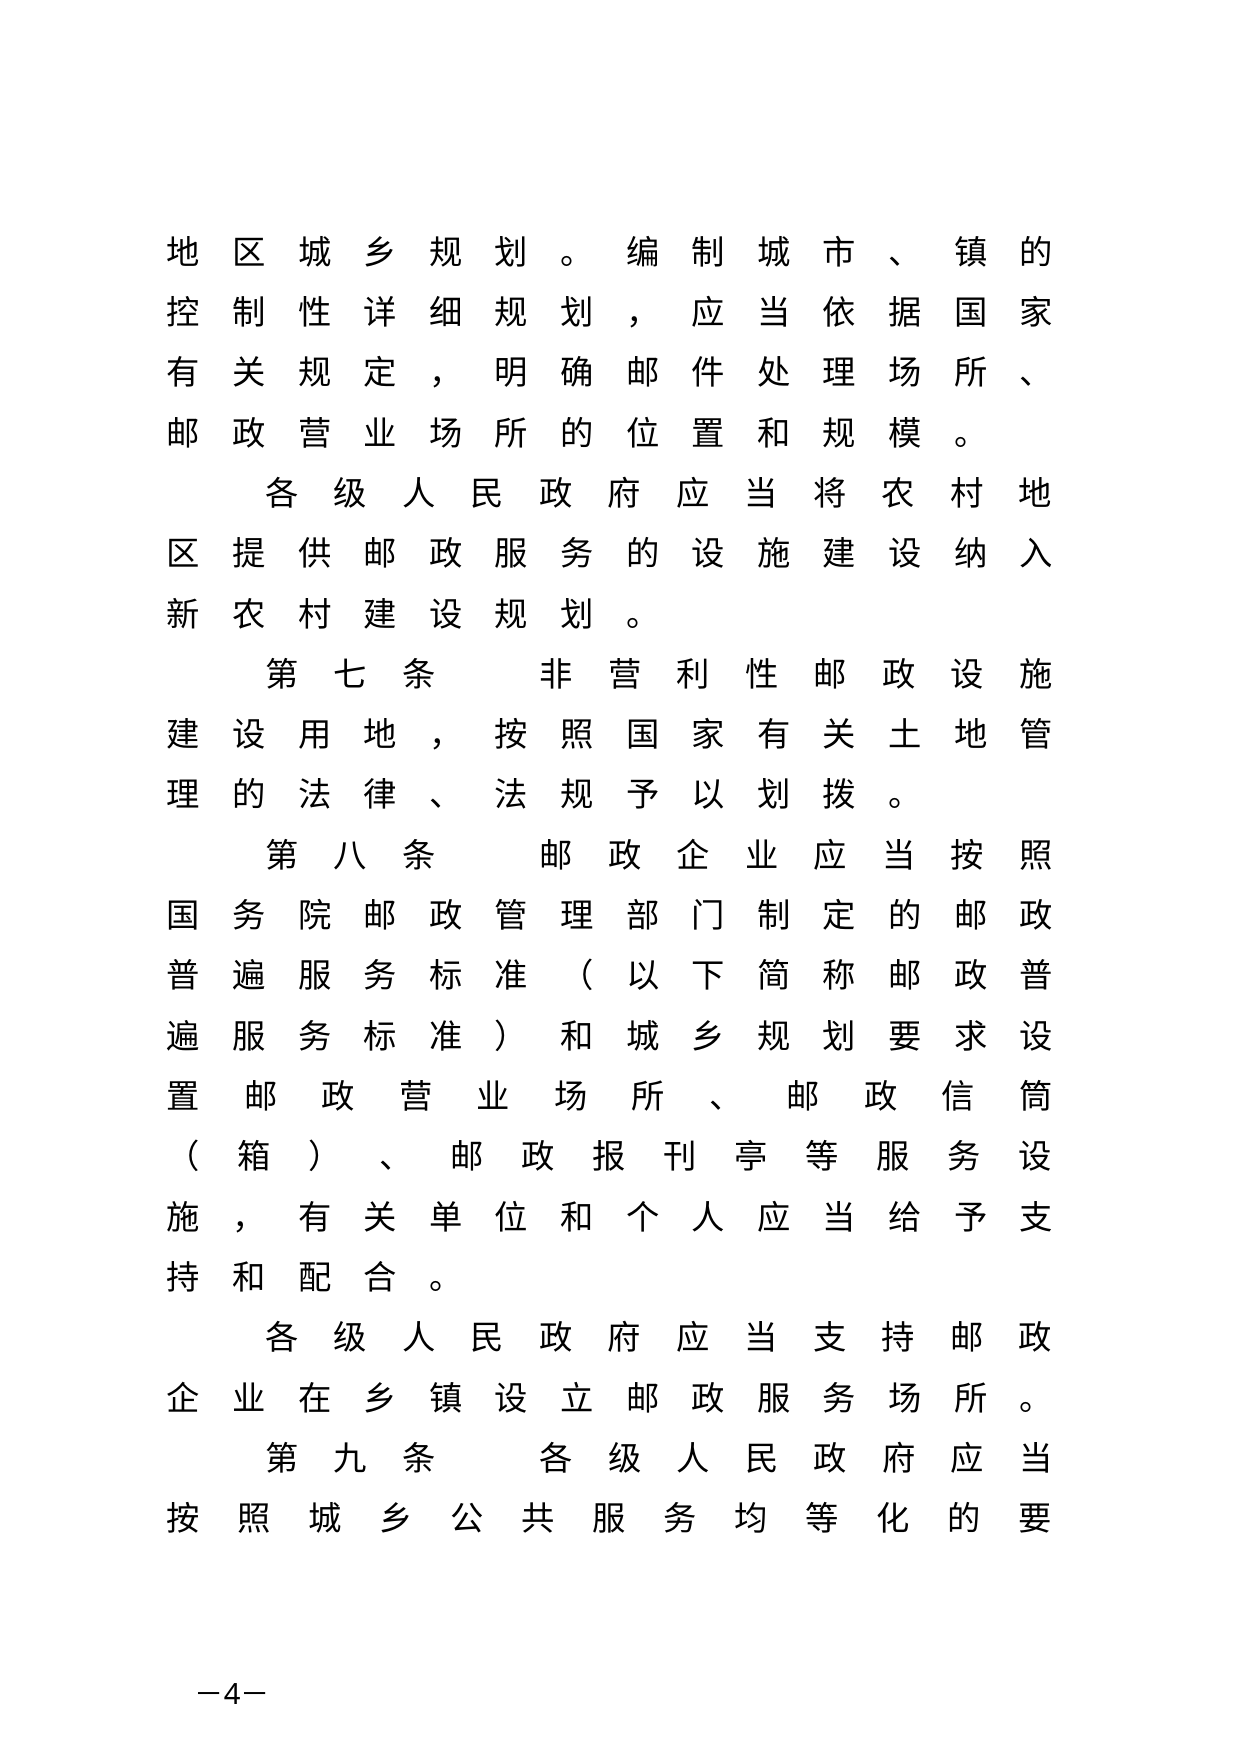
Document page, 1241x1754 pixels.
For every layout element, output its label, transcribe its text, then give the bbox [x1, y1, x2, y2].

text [167, 1426, 1085, 1546]
text 第八条 邮政企业应当按照国务院邮政管理部门制定的邮政普遍服务标准（以下简称邮政普遍服务标准）和城乡规划要求设置邮政营业场所、邮政信筒（箱）、邮政报刊亭等服务设施，有关单位和个人应当给予支持和配合。 [167, 822, 1085, 1305]
text 各级人民政府应当将农村地区提供邮政服务的设施建设纳入新农村建设规划。 [167, 461, 1085, 642]
text 各级人民政府应当支持邮政企业在乡镇设立邮政服务场所。 [167, 1305, 1085, 1426]
text 第七条 非营利性邮政设施建设用地，按照国家有关土地管理的法律、法规予以划拨。 [167, 642, 1085, 822]
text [167, 219, 1085, 461]
